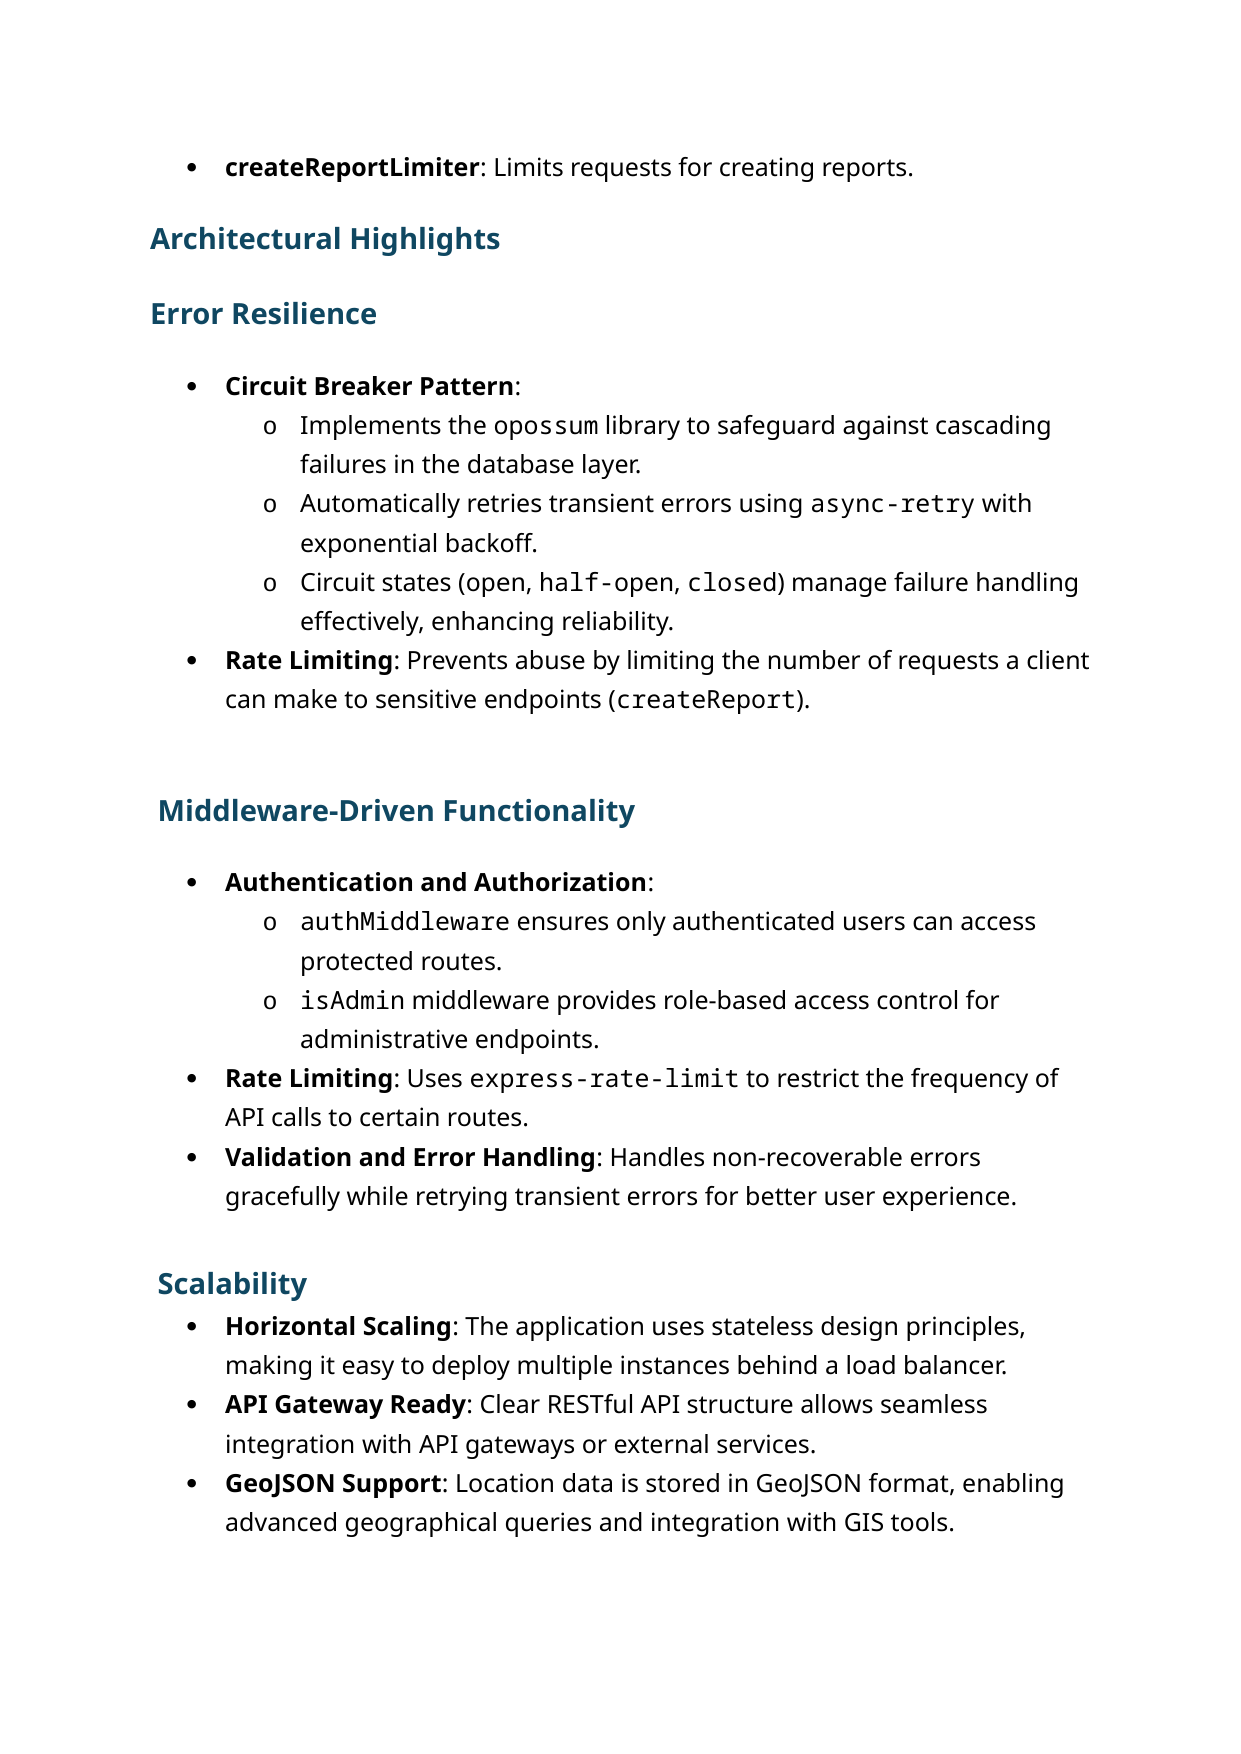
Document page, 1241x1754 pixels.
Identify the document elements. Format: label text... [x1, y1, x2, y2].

subtitle Middleware-Driven Functionality [150, 790, 1090, 829]
list Validation and Error Handling: Handles non-recoverable errors gracefully while retrying transient errors for better user experience. [187, 1139, 1090, 1212]
list Authentication and Authorization: [187, 865, 1090, 899]
list GeoJSON Support: Location data is stored in GeoJSON format, enabling advanced geographical queries and integration with GIS tools. [187, 1466, 1090, 1539]
list isAdmin middleware provides role-based access control for administrative endpoints. [262, 982, 1090, 1056]
list Rate Limiting: Uses express-rate-limit to restrict the frequency of API calls to certain routes. [187, 1061, 1090, 1134]
list Horizontal Scaling: The application uses stateless design principles, making it easy to deploy multiple instances behind a load balancer. [187, 1309, 1090, 1382]
list createReportLimiter: Limits requests for creating reports. [187, 150, 1090, 184]
list Circuit states (open, half-open, closed) manage failure handling effectively, enhancing reliability. [262, 564, 1090, 638]
list Circuit Breaker Pattern: [187, 368, 1090, 402]
list Implements the opossum library to safeguard against cascading failures in the database layer. [262, 407, 1090, 481]
list Rate Limiting: Prevents abuse by limiting the number of requests a client can make to sensitive endpoints (createReport). [187, 643, 1090, 716]
list authMiddleware ensures only authenticated users can access protected routes. [262, 904, 1090, 977]
list Automatically retries transient errors using async-retry with exponential backoff. [262, 486, 1090, 559]
subtitle Architectural Highlights [150, 218, 1090, 258]
subtitle Scalability [150, 1218, 1090, 1303]
list API Gateway Ready: Clear RESTful API structure allows seamless integration with API gateways or external services. [187, 1387, 1090, 1460]
subtitle Error Resilience [150, 293, 1090, 333]
